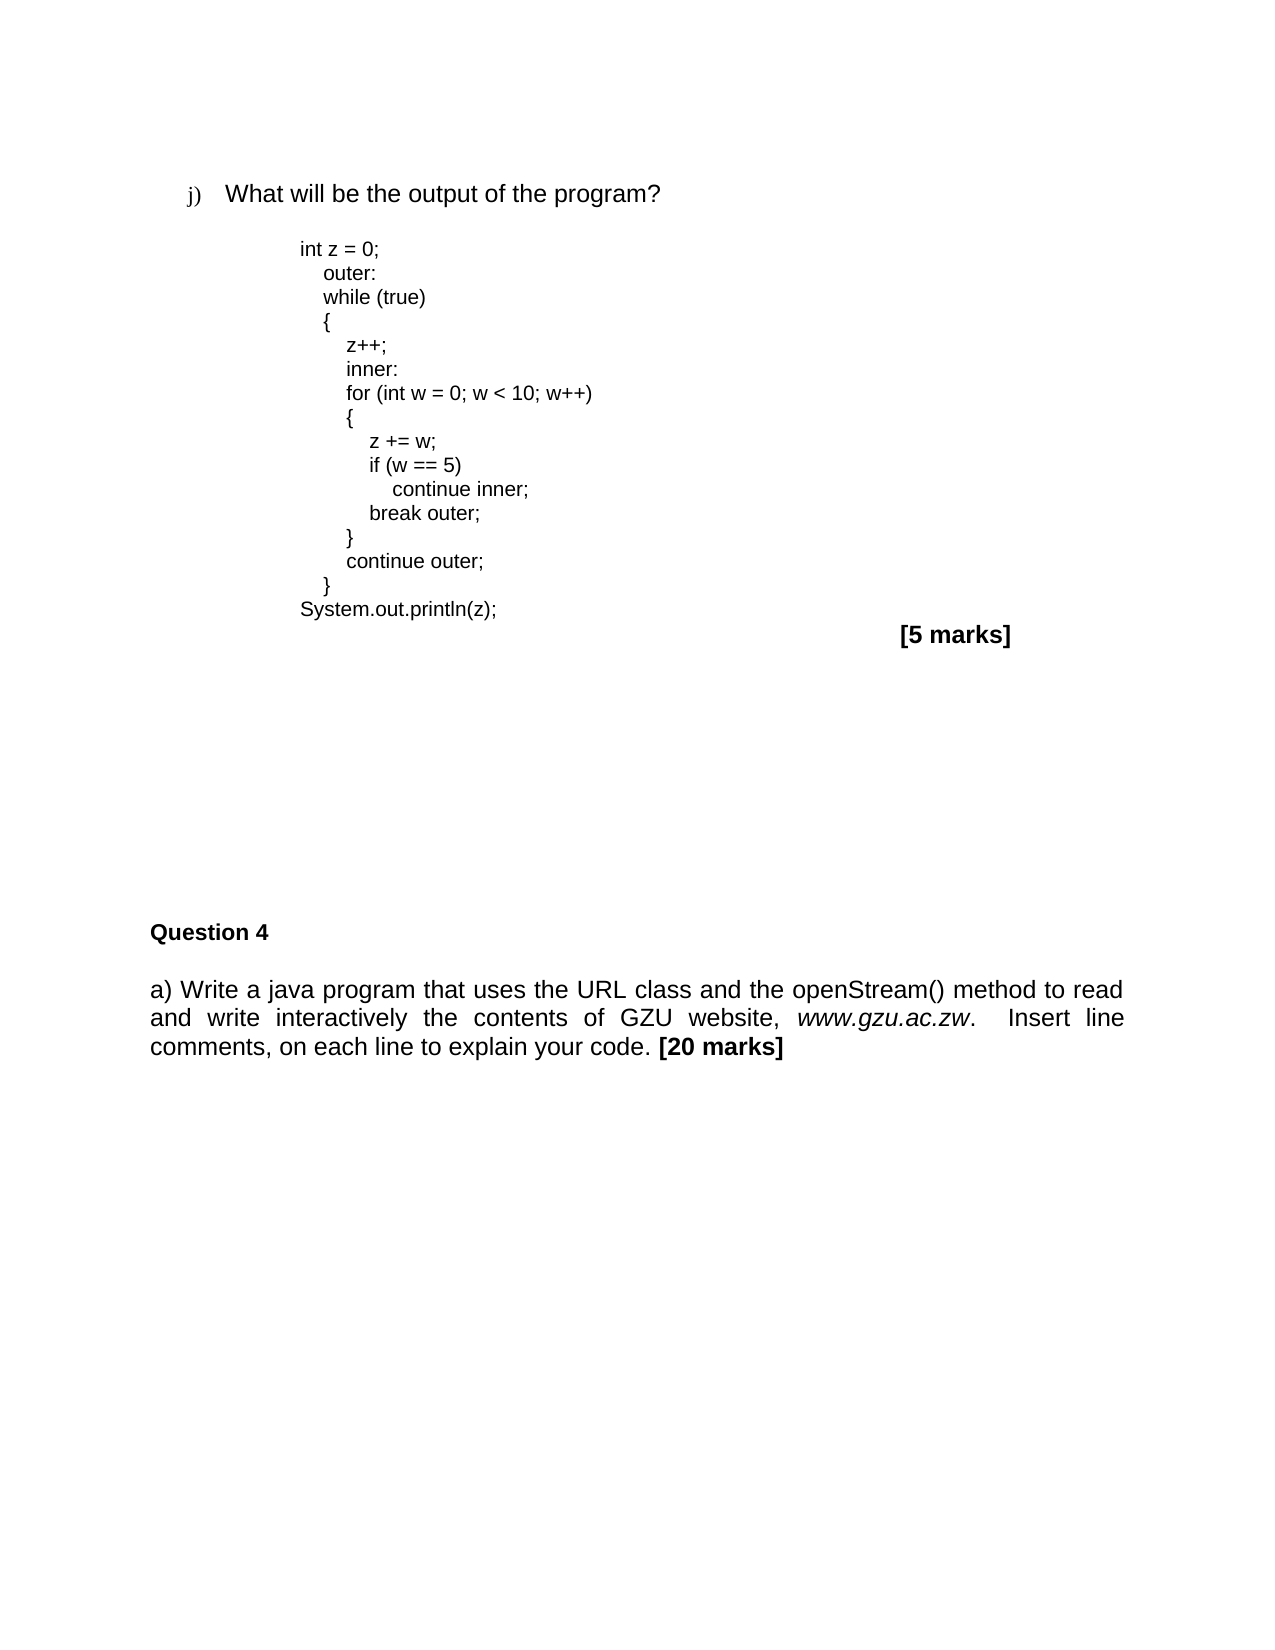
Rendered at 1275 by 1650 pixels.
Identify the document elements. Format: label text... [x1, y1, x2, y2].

text System.out.println(z); [300, 596, 1125, 620]
text z += w; [300, 429, 1125, 453]
text if (w == 5) [300, 453, 1125, 477]
text inner: [300, 357, 1125, 381]
text while (true) [300, 285, 1125, 309]
text outer: [300, 261, 1125, 285]
text int z = 0; [300, 237, 1125, 261]
text } [300, 524, 1125, 548]
text continue outer; [300, 548, 1125, 572]
text { [300, 309, 1125, 333]
text for (int w = 0; w < 10; w++) [300, 381, 1125, 405]
text } [300, 572, 1125, 596]
text Question 4 [150, 919, 1125, 945]
list What will be the output of the program? [187, 179, 1125, 208]
text [5 marks] [150, 620, 1125, 649]
text continue inner; [300, 477, 1125, 501]
text break outer; [300, 501, 1125, 524]
text { [300, 405, 1125, 429]
text z++; [300, 333, 1125, 357]
text a) Write a java program that uses the URL class and the openStream() method to read and write interactively the contents of GZU website, www.gzu.ac.zw. Insert line comments, on each line to explain your code. [20 marks] [150, 974, 1125, 1061]
